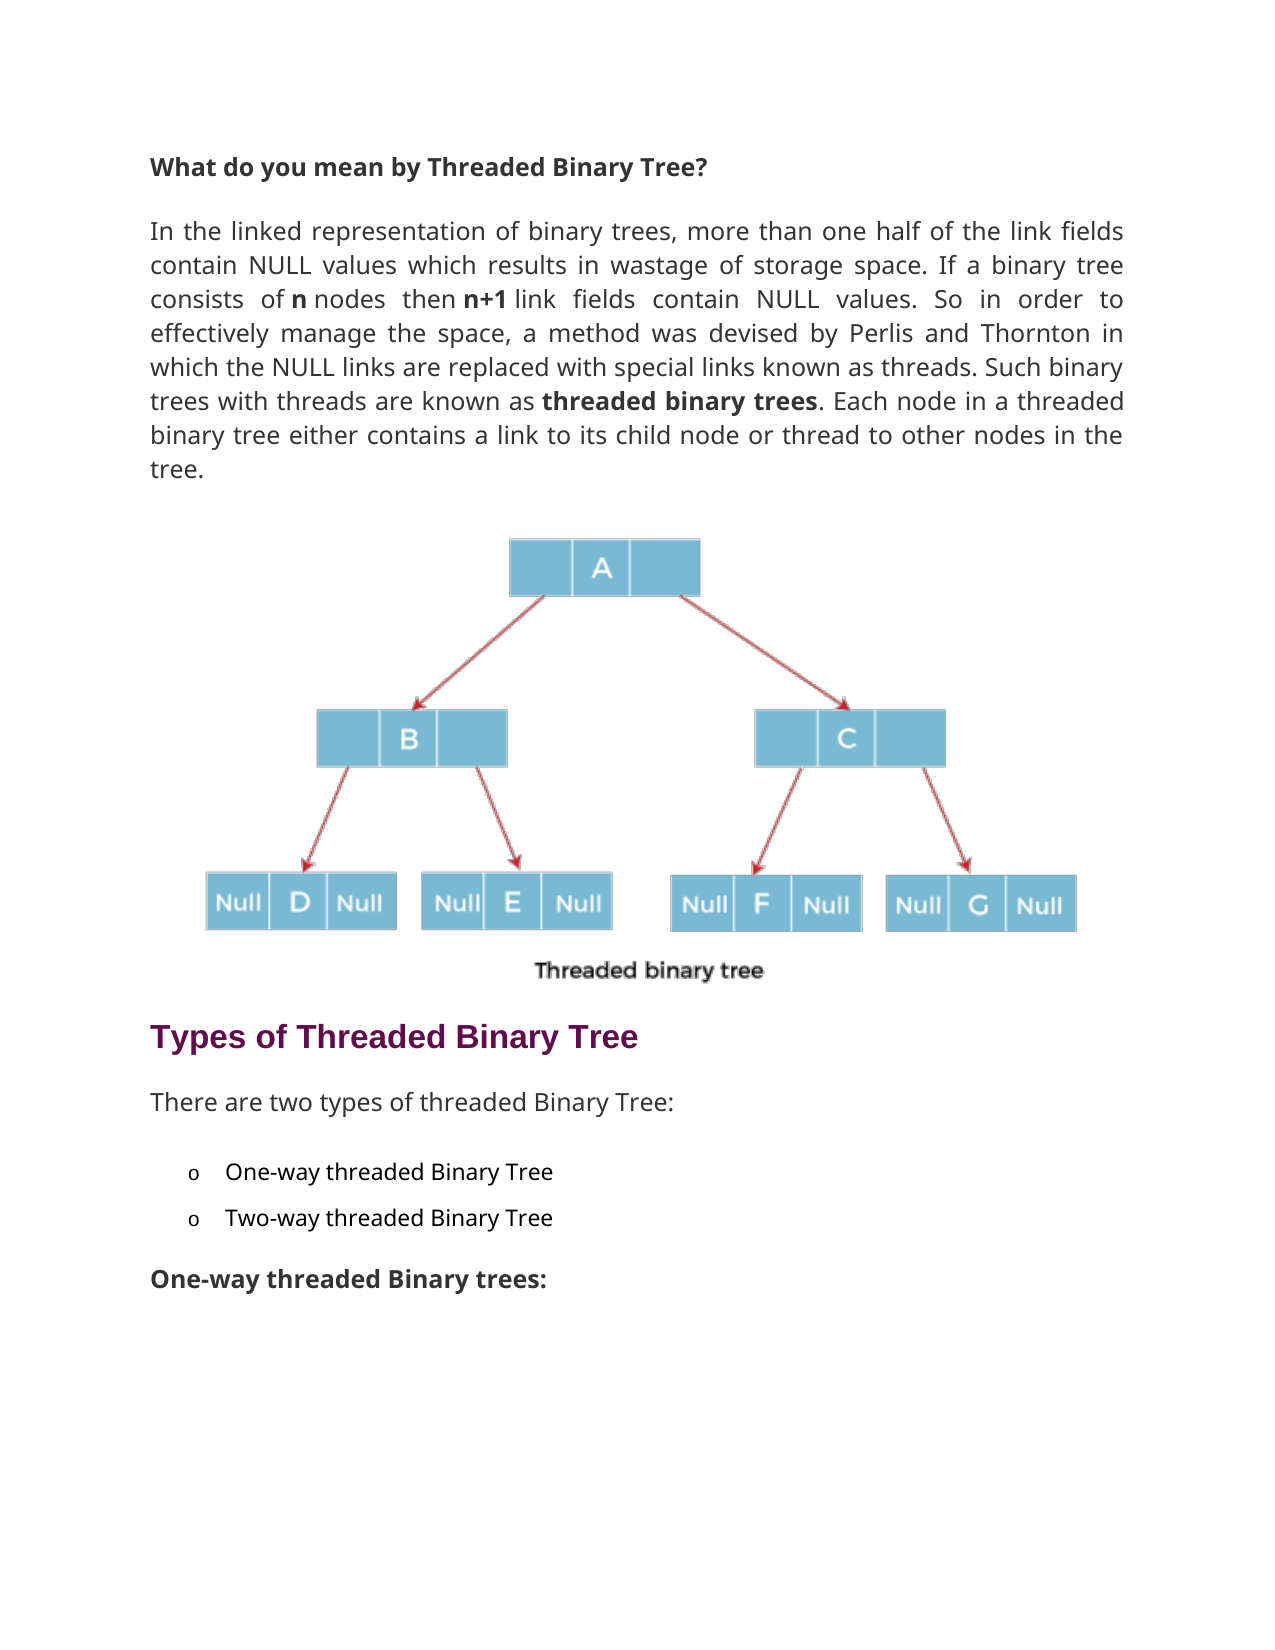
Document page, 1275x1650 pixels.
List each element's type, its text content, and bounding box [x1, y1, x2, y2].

list One-way threaded Binary Tree [187, 1148, 1125, 1187]
text There are two types of threaded Binary Tree: [150, 1085, 1125, 1119]
text In the linked representation of binary trees, more than one half of the link fields contain NULL values which results in wastage of storage space. If a binary tree consists of n nodes then n+1 link fields contain NULL values. So in order to effectively manage the space, a method was devised by Perlis and Thornton in which the NULL links are replaced with special links known as threads. Such binary trees with threads are known as threaded binary trees. Each node in a threaded binary tree either contains a link to its child node or thread to other nodes in the tree. [150, 213, 1125, 486]
text What do you mean by Threaded Binary Tree? [150, 150, 1125, 184]
subtitle Types of Threaded Binary Tree [150, 1017, 1125, 1056]
text One-way threaded Binary trees: [150, 1262, 1125, 1296]
list Two-way threaded Binary Tree [187, 1194, 1125, 1233]
picture [150, 515, 1088, 999]
